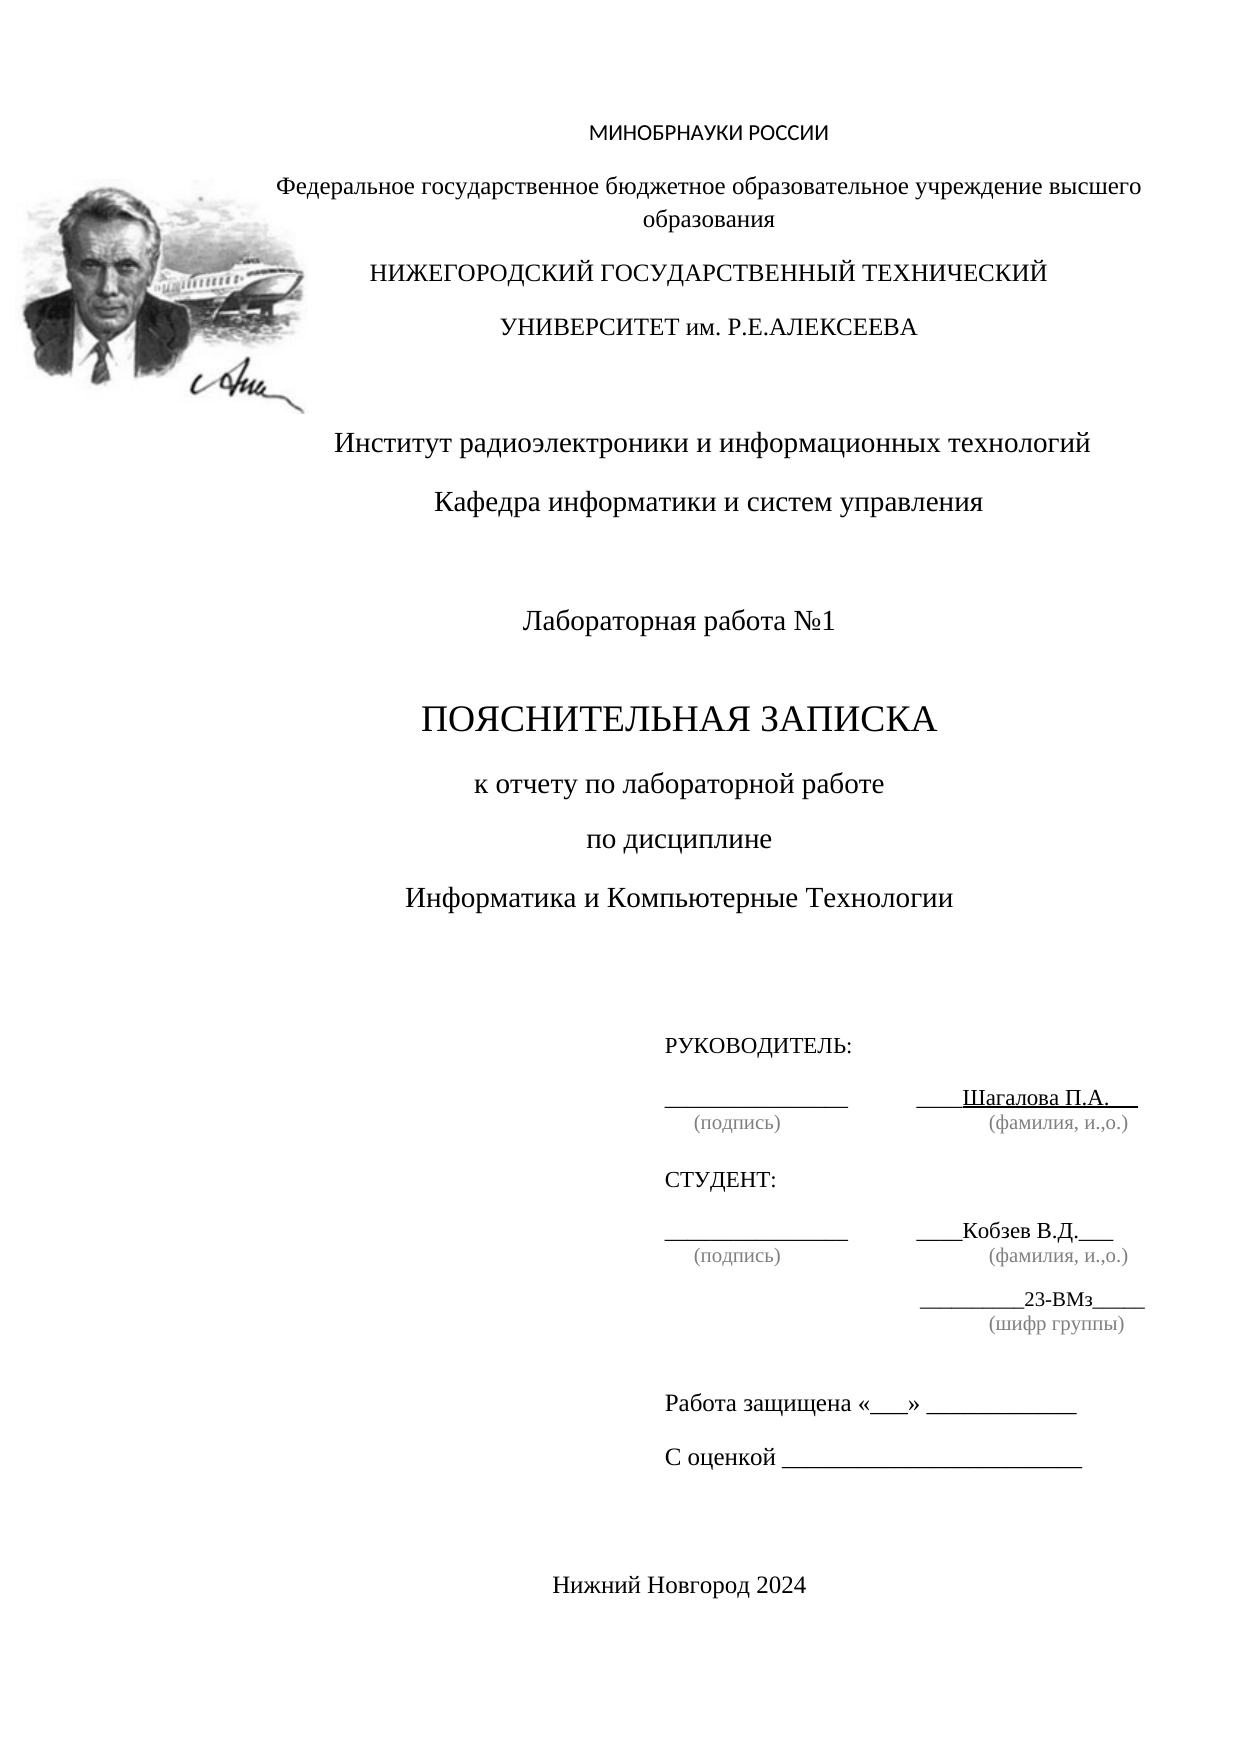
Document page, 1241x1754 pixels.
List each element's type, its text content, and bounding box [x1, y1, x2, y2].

text ПОЯСНИТЕЛЬНАЯ ЗАПИСКА [177, 696, 1181, 739]
text Кафедра информатики и систем управления [236, 484, 1181, 518]
text (подпись) (фамилия, и.,о.) [664, 1243, 1181, 1267]
text МИНОБРНАУКИ РОССИИ [236, 118, 1181, 146]
text __________23-ВМз_____ [664, 1286, 1181, 1311]
text Лабораторная работа №1 [177, 603, 1181, 637]
text ________________ ____Шагалова П.А._ _ [664, 1084, 1181, 1110]
text РУКОВОДИТЕЛЬ: [664, 1033, 1181, 1059]
text НИЖЕГОРОДСКИЙ ГОСУДАРСТВЕННЫЙ ТЕХНИЧЕСКИЙ [236, 258, 1181, 287]
text С оценкой ________________________ [664, 1442, 1181, 1471]
text Информатика и Компьютерные Технологии [177, 880, 1181, 914]
text (шифр группы) [664, 1311, 1181, 1334]
text по дисциплине [177, 821, 1181, 854]
text Институт радиоэлектроники и информационных технологий [236, 425, 1181, 459]
text ________________ ____Кобзев В.Д.___ [664, 1217, 1181, 1243]
text Федеральное государственное бюджетное образовательное учреждение высшего образования [236, 171, 1181, 233]
text Работа защищена «___» ____________ [664, 1388, 1181, 1417]
text (подпись) (фамилия, и.,о.) [664, 1110, 1181, 1134]
text УНИВЕРСИТЕТ им. Р.Е.АЛЕКСЕЕВА [236, 312, 1181, 341]
text СТУДЕНТ: [664, 1166, 1181, 1192]
text к отчету по лабораторной работе [177, 767, 1181, 800]
